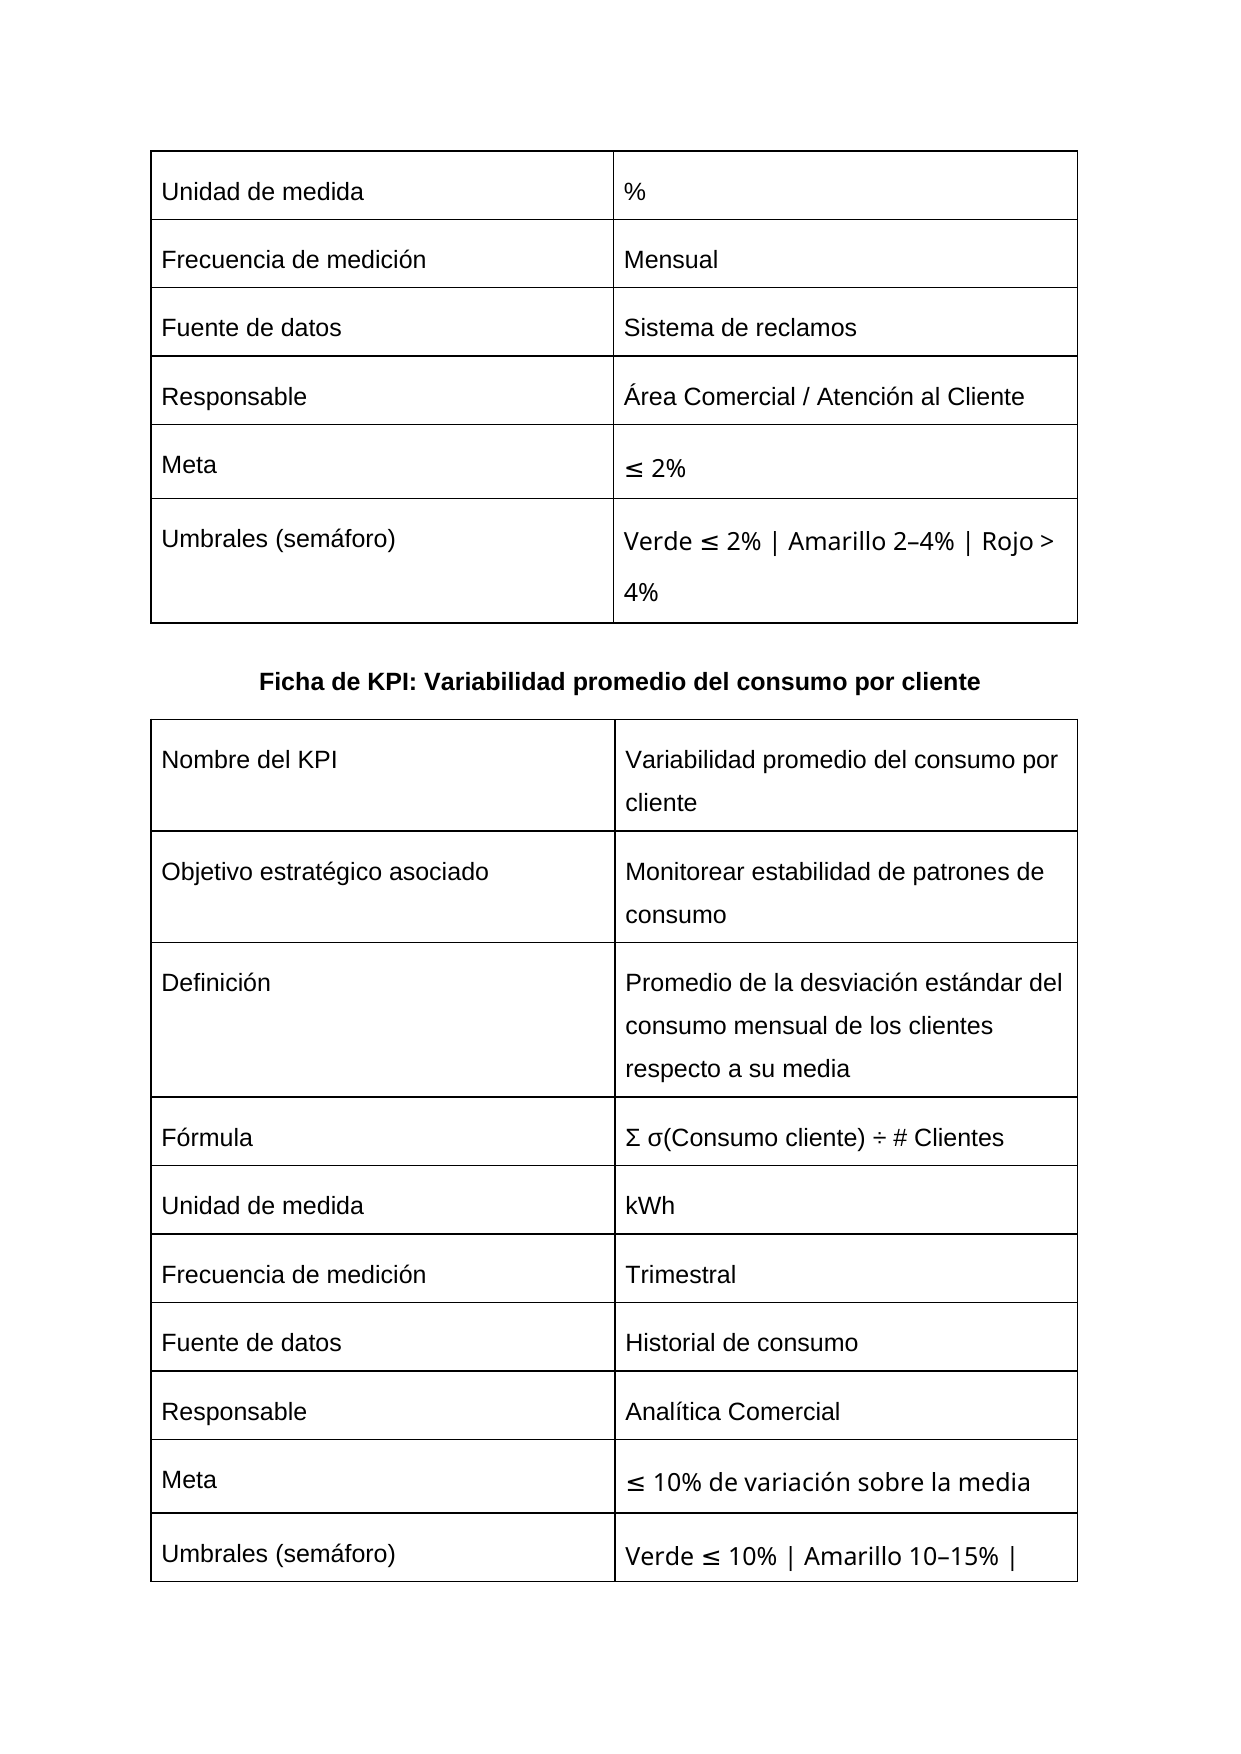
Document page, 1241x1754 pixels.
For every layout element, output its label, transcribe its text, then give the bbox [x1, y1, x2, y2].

table_cell ≤ 2% [614, 425, 1077, 497]
table_cell % [614, 152, 1077, 218]
table_cell Responsable [152, 357, 613, 424]
table_cell Fórmula [152, 1098, 614, 1165]
table_cell Umbrales (semáforo) [152, 499, 613, 622]
table_cell Historial de consumo [616, 1303, 1077, 1370]
table_cell Responsable [152, 1372, 614, 1438]
table_cell ≤ 10% de variación sobre la media [616, 1440, 1077, 1512]
table_cell Sistema de reclamos [614, 288, 1077, 355]
table_cell Fuente de datos [152, 1303, 614, 1370]
table_cell kWh [616, 1166, 1077, 1233]
table_cell Umbrales (semáforo) [152, 1514, 614, 1581]
table_header Variabilidad promedio del consumo por cliente [616, 720, 1077, 830]
table_header Nombre del KPI [152, 720, 614, 830]
table_cell Meta [152, 425, 613, 497]
table_cell Promedio de la desviación estándar del consumo mensual de los clientes respecto a su media [616, 943, 1077, 1096]
table_cell Unidad de medida [152, 1166, 614, 1233]
table_cell Meta [152, 1440, 614, 1512]
table_cell Definición [152, 943, 614, 1096]
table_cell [616, 1514, 1077, 1581]
table_cell Analítica Comercial [616, 1372, 1077, 1438]
table_cell Área Comercial / Atención al Cliente [614, 357, 1077, 424]
table_cell Frecuencia de medición [152, 1235, 614, 1302]
table_cell Monitorear estabilidad de patrones de consumo [616, 832, 1077, 942]
table_cell Objetivo estratégico asociado [152, 832, 614, 942]
table_cell Σ σ(Consumo cliente) ÷ # Clientes [616, 1098, 1077, 1165]
table_cell Verde ≤ 2% | Amarillo 2–4% | Rojo > 4% [614, 499, 1077, 622]
table_cell Unidad de medida [152, 152, 613, 218]
table_cell Mensual [614, 220, 1077, 287]
table_cell Fuente de datos [152, 288, 613, 355]
table_cell Frecuencia de medición [152, 220, 613, 287]
text Ficha de KPI: Variabilidad promedio del consumo por cliente [150, 667, 1090, 696]
table_cell Trimestral [616, 1235, 1077, 1302]
